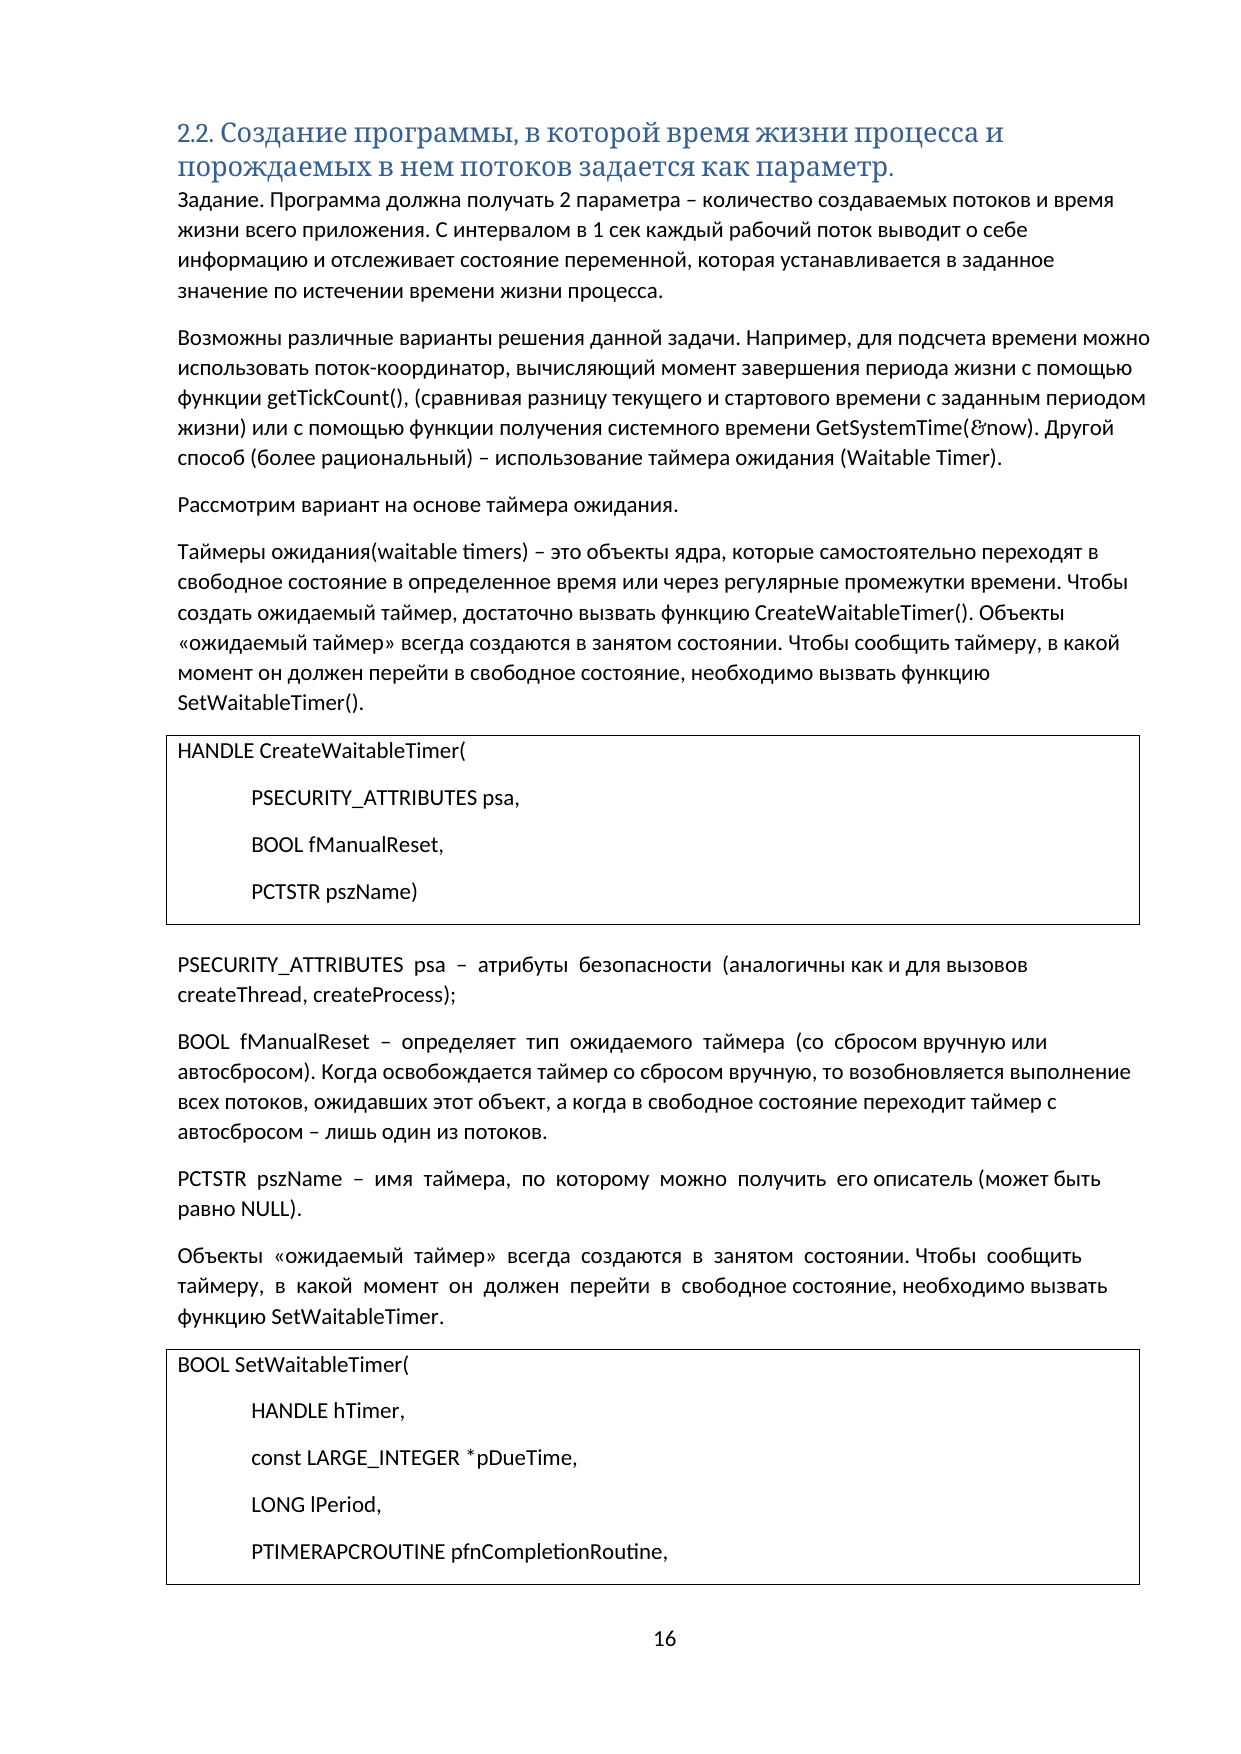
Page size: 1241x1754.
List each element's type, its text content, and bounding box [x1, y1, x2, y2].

subtitle 2.2. Создание программы, в которой время жизни процесса и порождаемых в нем потоков задается как параметр. [177, 118, 1152, 183]
text Возможны различные варианты решения данной задачи. Например, для подсчета времени можно использовать поток-координатор, вычисляющий момент завершения периода жизни с помощью функции getTickCount(), (сравнивая разницу текущего и стартового времени с заданным периодом жизни) или с помощью функции получения системного времени GetSystemTime(&now). Другой способ (более рациональный) – использование таймера ожидания (Waitable Timer). [177, 323, 1152, 472]
text BOOL fManualReset – определяет тип ожидаемого таймера (со сбросом вручную или автосбросом). Когда освобождается таймер со сбросом вручную, то возобновляется выполнение всех потоков, ожидавших этот объект, а когда в свободное состояние переходит таймер с автосбросом – лишь один из потоков. [177, 1027, 1152, 1145]
table_header HANDLE CreateWaitableTimer( PSECURITY_ATTRIBUTES psa, BOOL fManualReset, PCTSTR pszName) [167, 736, 1139, 924]
text PCTSTR pszName – имя таймера, по которому можно получить его описатель (может быть равно NULL). [177, 1164, 1152, 1222]
text Рассмотрим вариант на основе таймера ожидания. [177, 490, 1152, 518]
text Задание. Программа должна получать 2 параметра – количество создаваемых потоков и время жизни всего приложения. С интервалом в 1 сек каждый рабочий поток выводит о себе информацию и отслеживает состояние переменной, которая устанавливается в заданное значение по истечении времени жизни процесса. [177, 185, 1152, 304]
text PSECURITY_ATTRIBUTES psa – атрибуты безопасности (аналогичны как и для вызовов createThread, createProcess); [177, 950, 1152, 1008]
text Таймеры ожидания(waitable timers) – это объекты ядра, которые самостоятельно переходят в свободное состояние в определенное время или через регулярные промежутки времени. Чтобы создать ожидаемый таймер, достаточно вызвать функцию CreateWaitableTimer(). Объекты «ожидаемый таймер» всегда создаются в занятом состоянии. Чтобы сообщить таймеру, в какой момент он должен перейти в свободное состояние, необходимо вызвать функцию SetWaitableTimer(). [177, 537, 1152, 716]
